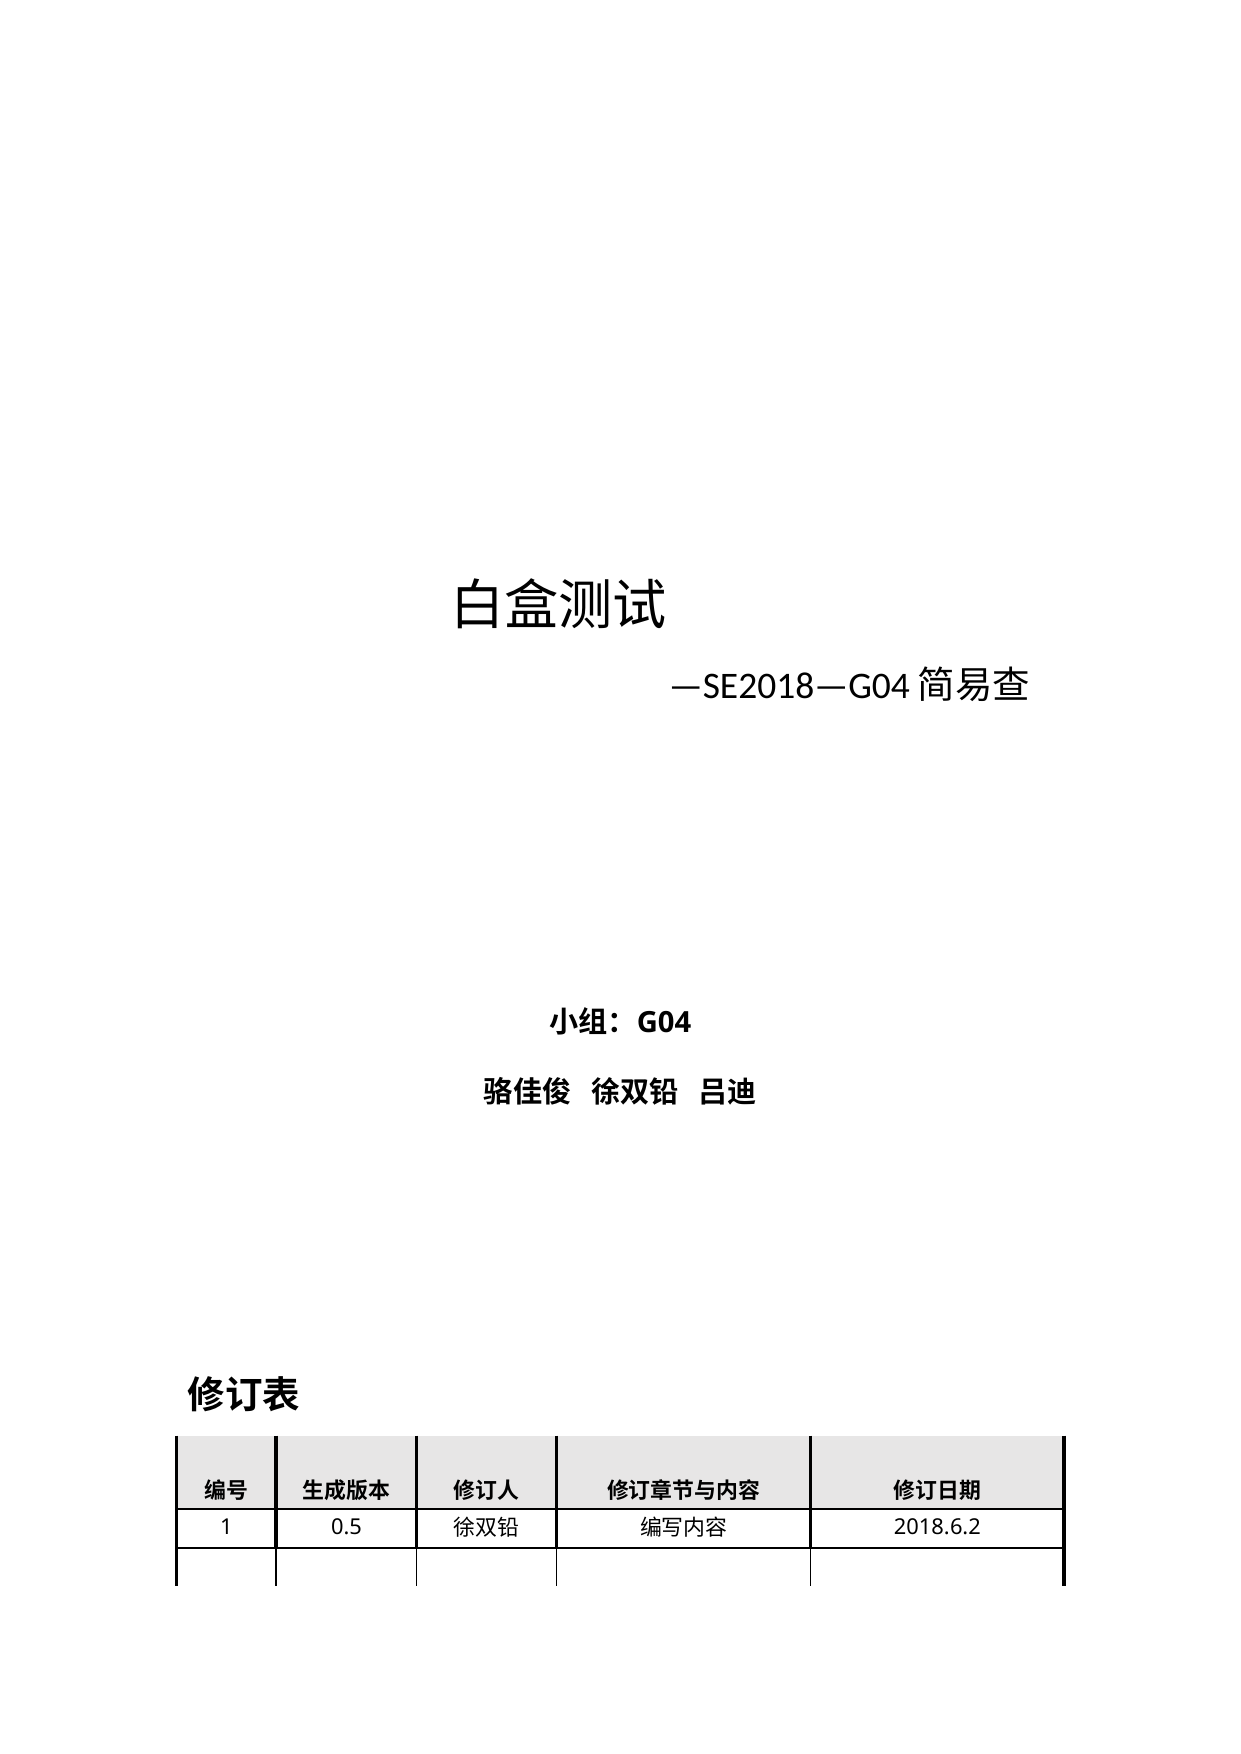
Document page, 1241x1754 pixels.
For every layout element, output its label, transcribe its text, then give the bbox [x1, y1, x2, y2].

table_cell 0.5 [278, 1510, 415, 1547]
table_cell [557, 1549, 810, 1586]
table_cell 1 [178, 1510, 274, 1547]
table_header 修订日期 [812, 1436, 1062, 1508]
table_header 修订章节与内容 [558, 1436, 809, 1508]
text 白盒测试 [406, 552, 1053, 649]
text 骆佳俊 徐双铅 吕迪 [187, 1057, 1053, 1122]
table_cell [811, 1549, 1062, 1586]
table_cell [277, 1549, 416, 1586]
table_cell [178, 1549, 275, 1586]
text —SE2018—G04简易查 [625, 649, 1053, 714]
table_cell [417, 1549, 556, 1586]
table_header 修订人 [418, 1436, 555, 1508]
table_cell 编写内容 [558, 1510, 809, 1547]
title 小组：G04 [187, 988, 1053, 1053]
table_cell 2018.6.2 [812, 1510, 1062, 1547]
table_cell 徐双铅 [418, 1510, 555, 1547]
text 修订表 [187, 1360, 1053, 1425]
table_header 编号 [178, 1436, 274, 1508]
table_header 生成版本 [278, 1436, 415, 1508]
